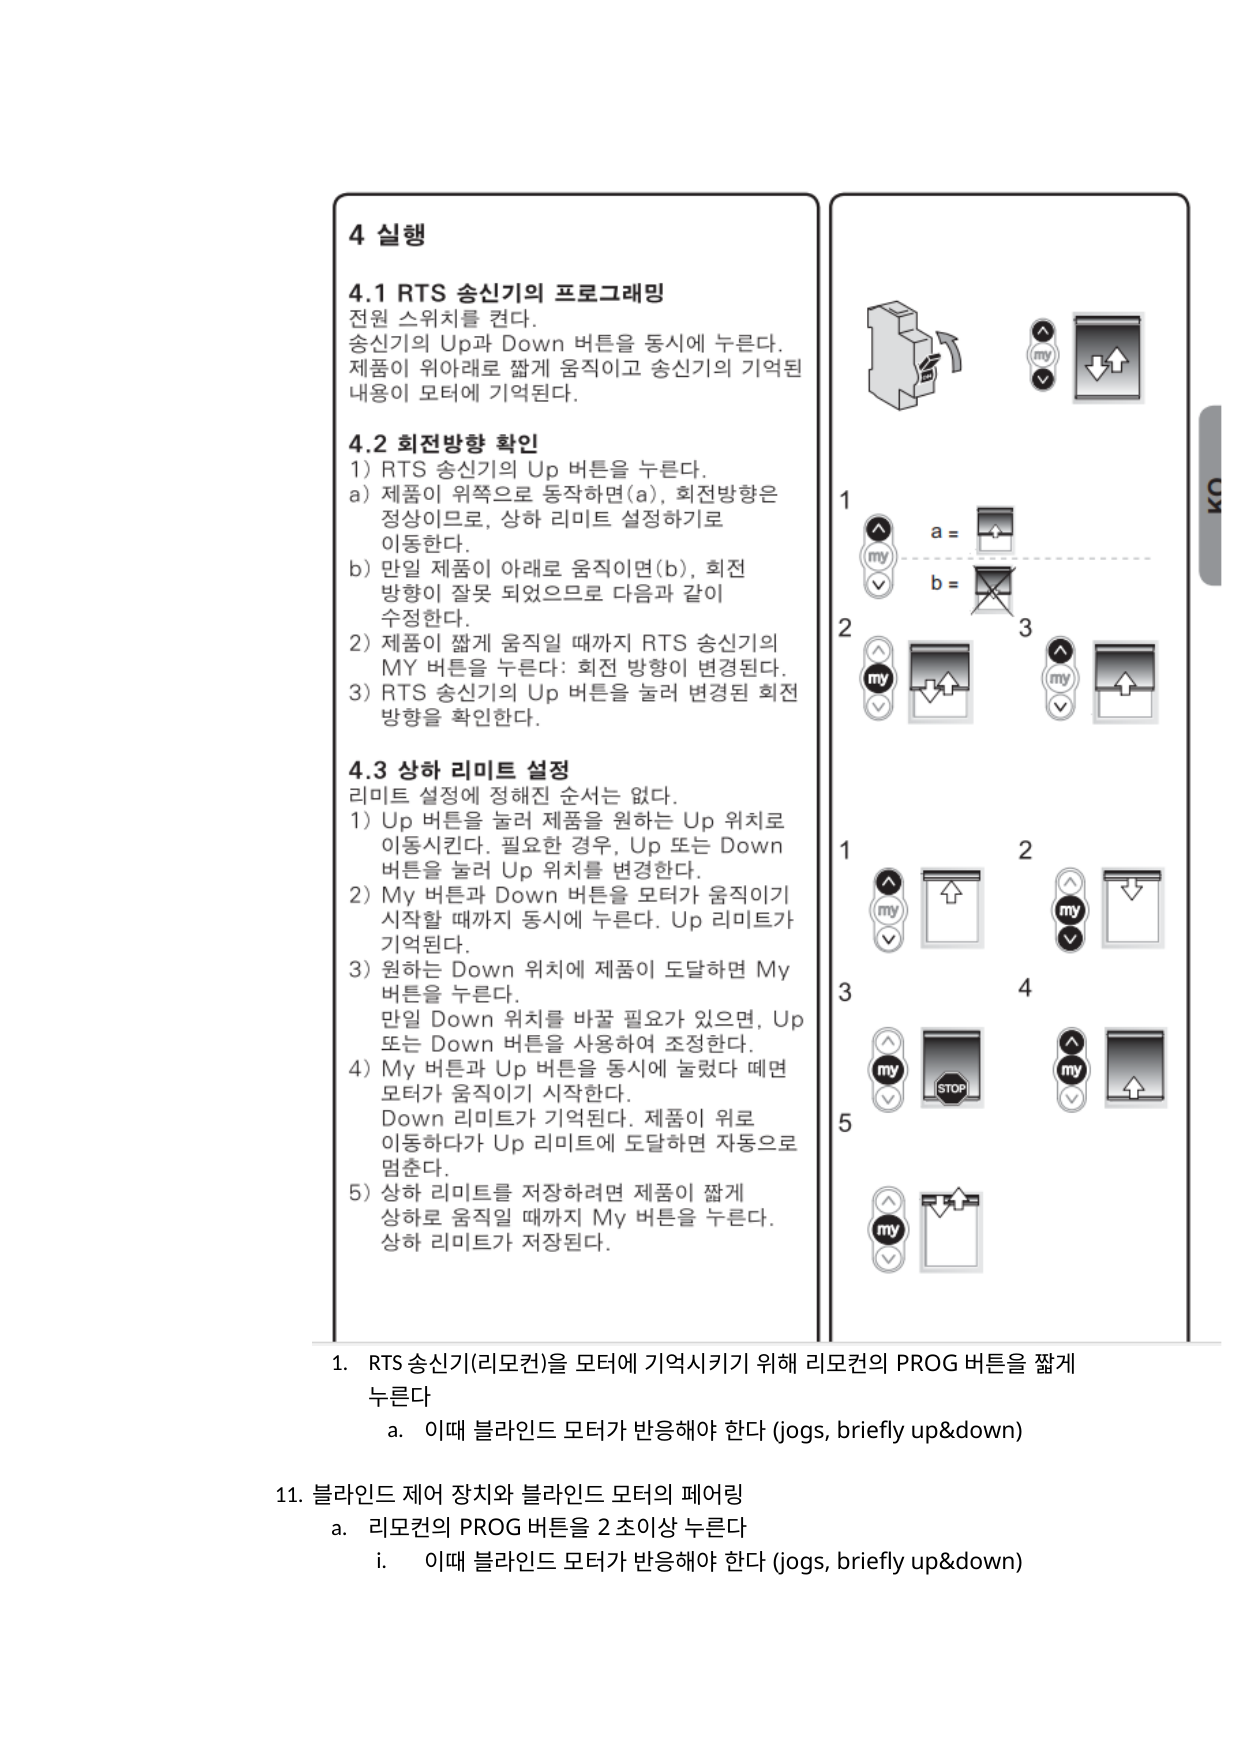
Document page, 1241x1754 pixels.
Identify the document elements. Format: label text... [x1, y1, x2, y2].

list 이때 블라인드 모터가 반응해야 한다 (jogs, briefly up&down) [387, 1412, 1090, 1446]
list 블라인드 제어 장치와 블라인드 모터의 페어링 [274, 1477, 1090, 1510]
picture [312, 177, 1222, 1346]
list 이때 블라인드 모터가 반응해야 한다 (jogs, briefly up&down) [387, 1544, 1090, 1577]
list 리모컨의 PROG 버튼을 2초이상 누른다 [331, 1510, 1090, 1544]
list RTS송신기(리모컨)을 모터에 기억시키기 위해 리모컨의 PROG 버튼을 짧게 누른다 [331, 1346, 1090, 1412]
